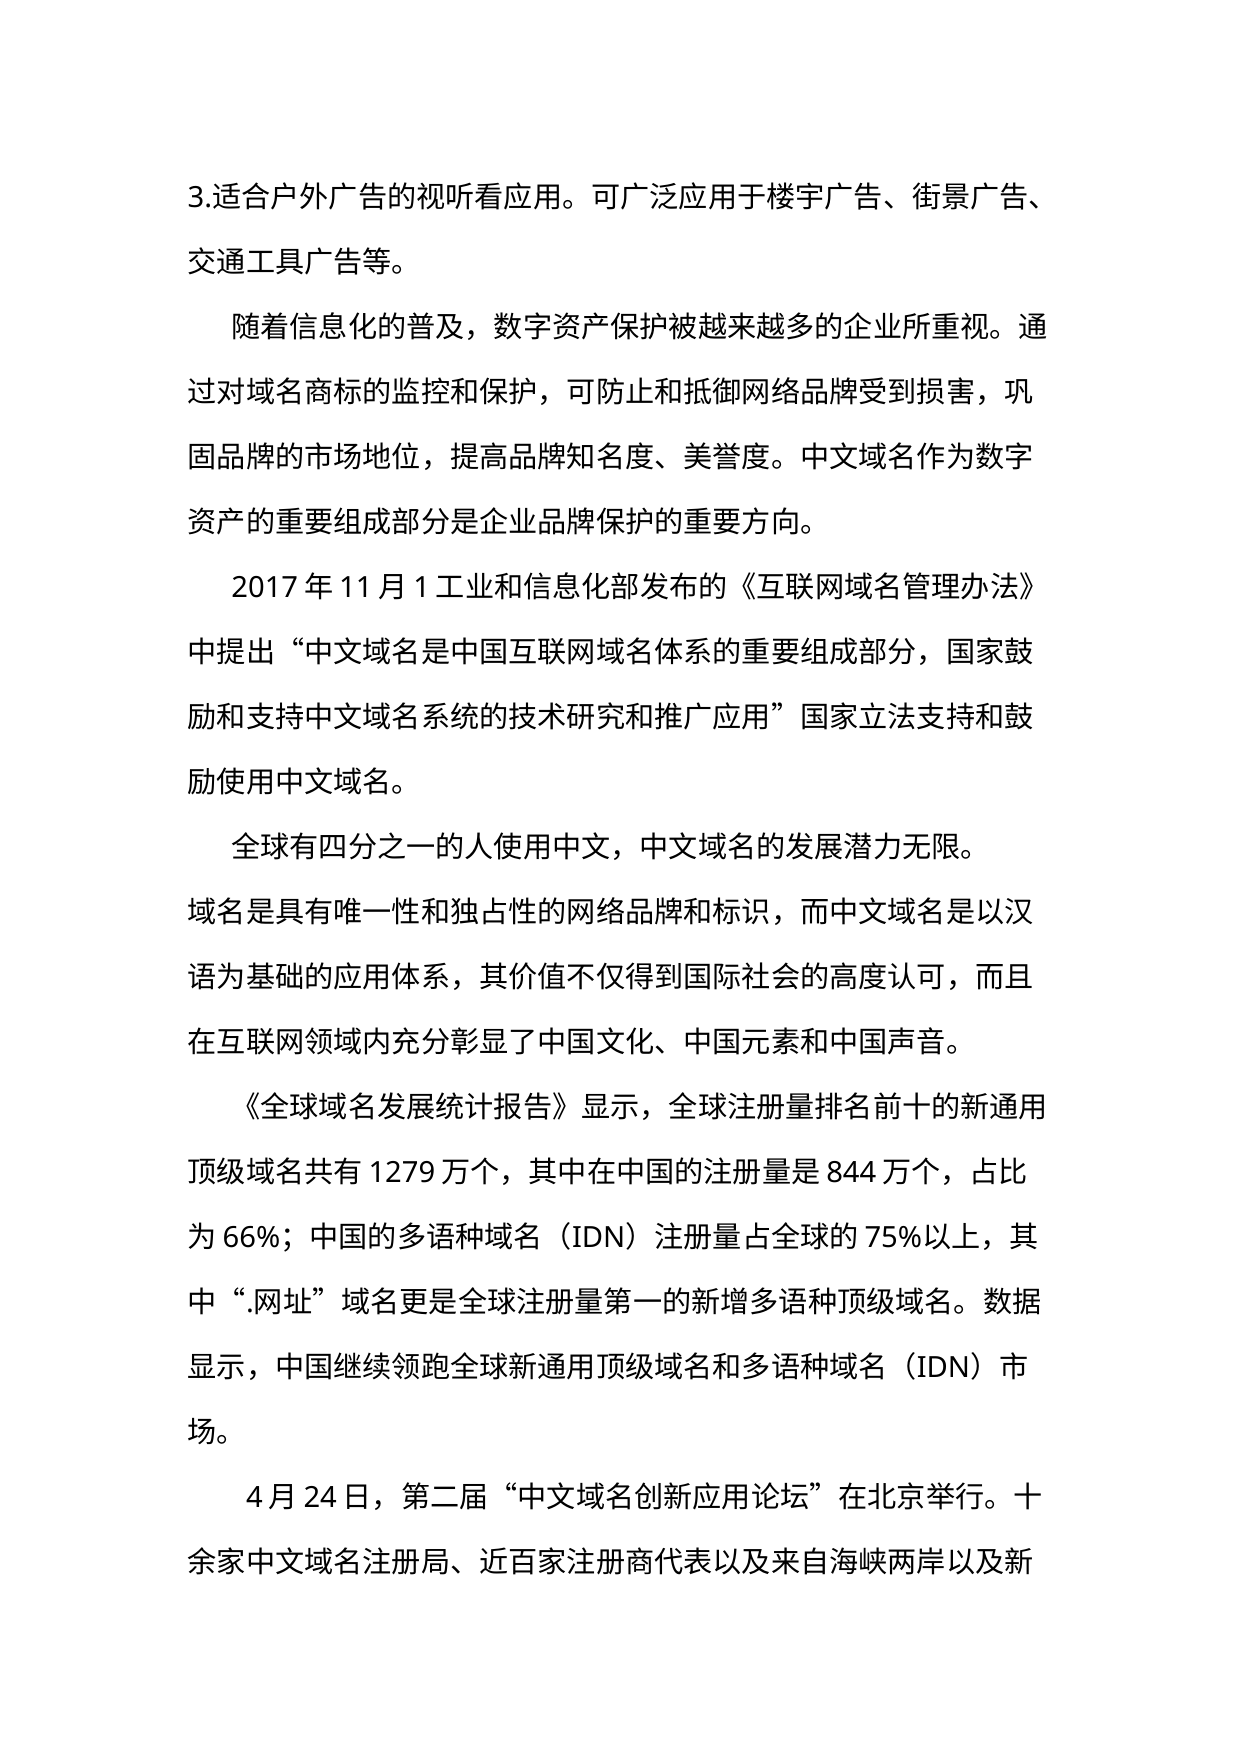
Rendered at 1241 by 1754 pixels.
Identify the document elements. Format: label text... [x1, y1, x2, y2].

text 随着信息化的普及，数字资产保护被越来越多的企业所重视。通过对域名商标的监控和保护，可防止和抵御网络品牌受到损害，巩固品牌的市场地位，提高品牌知名度、美誉度。中文域名作为数字资产的重要组成部分是企业品牌保护的重要方向。 [187, 292, 1053, 552]
text 2017年11月1工业和信息化部发布的《互联网域名管理办法》中提出“中文域名是中国互联网域名体系的重要组成部分，国家鼓励和支持中文域名系统的技术研究和推广应用”国家立法支持和鼓励使用中文域名。 [187, 552, 1053, 812]
text 全球有四分之一的人使用中文，中文域名的发展潜力无限。 [187, 812, 1053, 877]
text 域名是具有唯一性和独占性的网络品牌和标识，而中文域名是以汉语为基础的应用体系，其价值不仅得到国际社会的高度认可，而且在互联网领域内充分彰显了中国文化、中国元素和中国声音。 [187, 877, 1053, 1072]
text 《全球域名发展统计报告》显示，全球注册量排名前十的新通用顶级域名共有1279万个，其中在中国的注册量是844万个，占比为66%；中国的多语种域名（IDN）注册量占全球的75%以上，其中“.网址”域名更是全球注册量第一的新增多语种顶级域名。数据显示，中国继续领跑全球新通用顶级域名和多语种域名（IDN）市场。 [187, 1072, 1053, 1462]
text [187, 1462, 1053, 1592]
text 3.适合户外广告的视听看应用。可广泛应用于楼宇广告、街景广告、交通工具广告等。 [187, 162, 1053, 292]
